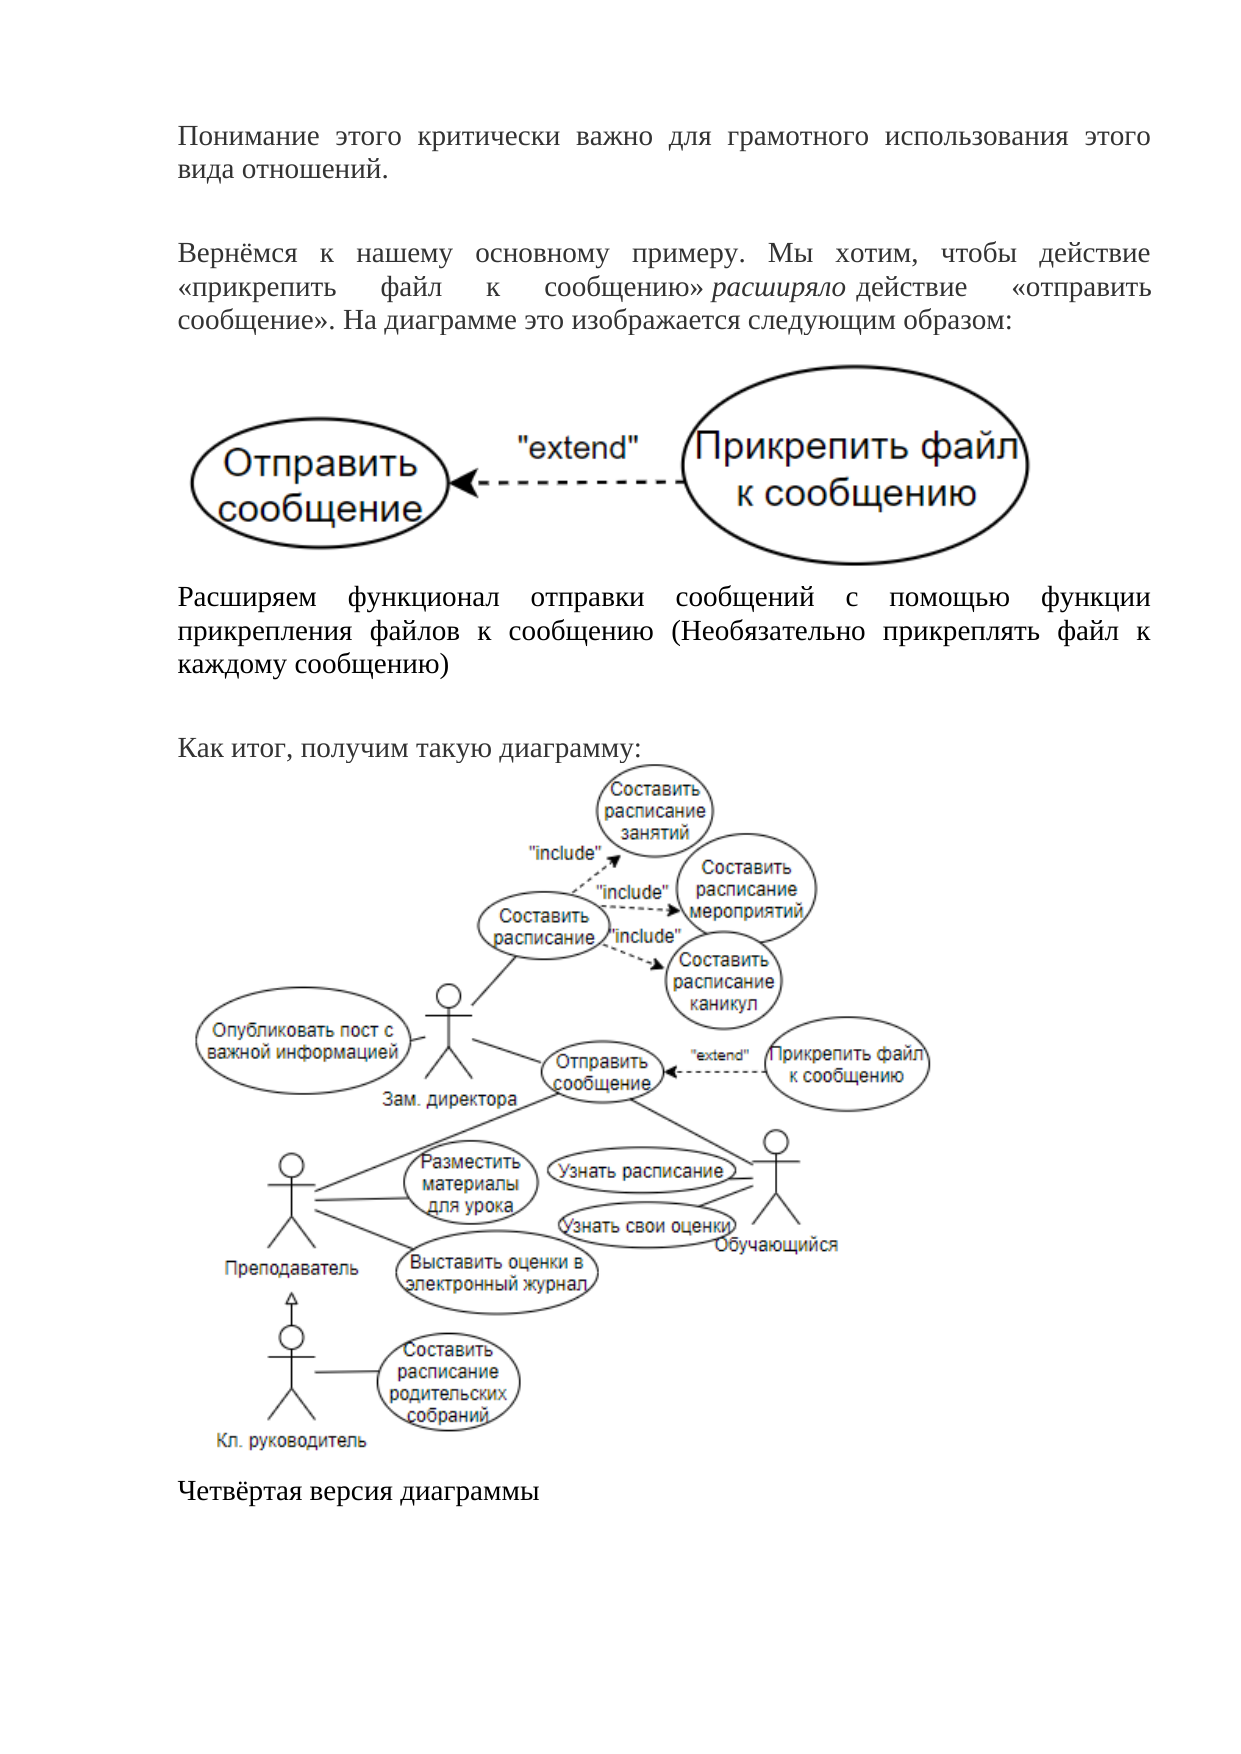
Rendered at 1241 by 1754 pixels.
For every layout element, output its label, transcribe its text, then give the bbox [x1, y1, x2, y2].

text Как итог, получим такую диаграмму: [177, 730, 1152, 764]
text Четвёртая версия диаграммы [177, 1473, 1152, 1507]
picture [177, 335, 1035, 580]
text Понимание этого критически важно для грамотного использования этого вида отношений. [177, 118, 1152, 185]
text Вернёмся к нашему основному примеру. Мы хотим, чтобы действие «прикрепить файл к сообщению» расширяло действие «отправить сообщение». На диаграмме это изображается следующим образом: [177, 235, 1152, 336]
picture [177, 763, 935, 1452]
